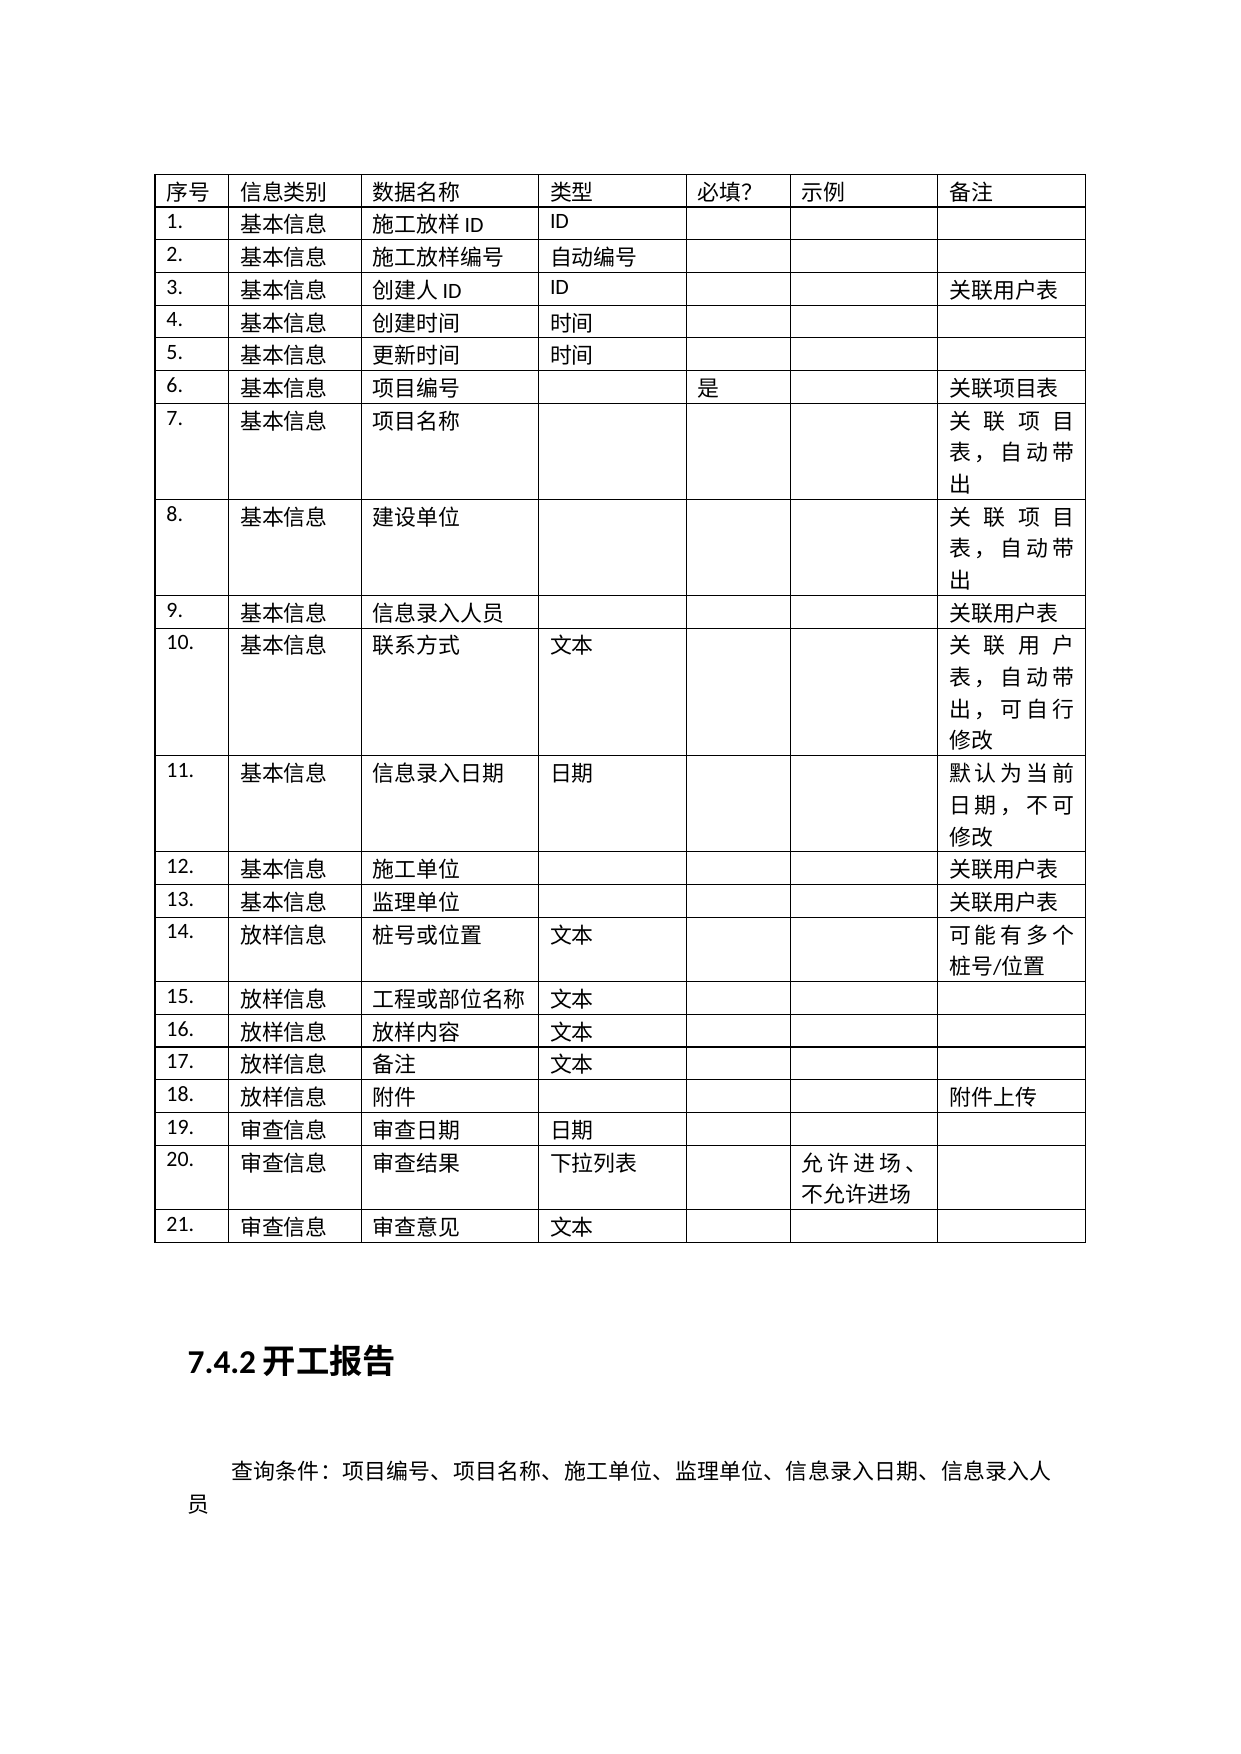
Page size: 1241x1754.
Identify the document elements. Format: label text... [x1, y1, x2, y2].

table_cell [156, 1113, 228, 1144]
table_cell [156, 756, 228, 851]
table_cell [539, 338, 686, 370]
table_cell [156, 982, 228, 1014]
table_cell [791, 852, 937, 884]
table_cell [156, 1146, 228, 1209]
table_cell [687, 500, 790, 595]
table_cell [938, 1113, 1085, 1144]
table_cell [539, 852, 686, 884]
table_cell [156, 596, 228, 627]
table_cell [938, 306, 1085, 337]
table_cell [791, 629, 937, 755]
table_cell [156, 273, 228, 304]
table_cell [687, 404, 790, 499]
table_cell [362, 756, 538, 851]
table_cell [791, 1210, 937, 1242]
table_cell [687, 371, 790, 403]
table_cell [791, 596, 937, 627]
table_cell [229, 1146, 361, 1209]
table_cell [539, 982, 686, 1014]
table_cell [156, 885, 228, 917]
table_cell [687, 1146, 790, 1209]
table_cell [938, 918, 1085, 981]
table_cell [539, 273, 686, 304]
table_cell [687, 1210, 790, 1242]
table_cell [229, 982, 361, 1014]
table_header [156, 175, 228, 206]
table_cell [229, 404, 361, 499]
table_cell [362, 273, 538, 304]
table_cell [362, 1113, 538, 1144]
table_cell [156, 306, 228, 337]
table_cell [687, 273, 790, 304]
subtitle 开工报告 [187, 1327, 1053, 1392]
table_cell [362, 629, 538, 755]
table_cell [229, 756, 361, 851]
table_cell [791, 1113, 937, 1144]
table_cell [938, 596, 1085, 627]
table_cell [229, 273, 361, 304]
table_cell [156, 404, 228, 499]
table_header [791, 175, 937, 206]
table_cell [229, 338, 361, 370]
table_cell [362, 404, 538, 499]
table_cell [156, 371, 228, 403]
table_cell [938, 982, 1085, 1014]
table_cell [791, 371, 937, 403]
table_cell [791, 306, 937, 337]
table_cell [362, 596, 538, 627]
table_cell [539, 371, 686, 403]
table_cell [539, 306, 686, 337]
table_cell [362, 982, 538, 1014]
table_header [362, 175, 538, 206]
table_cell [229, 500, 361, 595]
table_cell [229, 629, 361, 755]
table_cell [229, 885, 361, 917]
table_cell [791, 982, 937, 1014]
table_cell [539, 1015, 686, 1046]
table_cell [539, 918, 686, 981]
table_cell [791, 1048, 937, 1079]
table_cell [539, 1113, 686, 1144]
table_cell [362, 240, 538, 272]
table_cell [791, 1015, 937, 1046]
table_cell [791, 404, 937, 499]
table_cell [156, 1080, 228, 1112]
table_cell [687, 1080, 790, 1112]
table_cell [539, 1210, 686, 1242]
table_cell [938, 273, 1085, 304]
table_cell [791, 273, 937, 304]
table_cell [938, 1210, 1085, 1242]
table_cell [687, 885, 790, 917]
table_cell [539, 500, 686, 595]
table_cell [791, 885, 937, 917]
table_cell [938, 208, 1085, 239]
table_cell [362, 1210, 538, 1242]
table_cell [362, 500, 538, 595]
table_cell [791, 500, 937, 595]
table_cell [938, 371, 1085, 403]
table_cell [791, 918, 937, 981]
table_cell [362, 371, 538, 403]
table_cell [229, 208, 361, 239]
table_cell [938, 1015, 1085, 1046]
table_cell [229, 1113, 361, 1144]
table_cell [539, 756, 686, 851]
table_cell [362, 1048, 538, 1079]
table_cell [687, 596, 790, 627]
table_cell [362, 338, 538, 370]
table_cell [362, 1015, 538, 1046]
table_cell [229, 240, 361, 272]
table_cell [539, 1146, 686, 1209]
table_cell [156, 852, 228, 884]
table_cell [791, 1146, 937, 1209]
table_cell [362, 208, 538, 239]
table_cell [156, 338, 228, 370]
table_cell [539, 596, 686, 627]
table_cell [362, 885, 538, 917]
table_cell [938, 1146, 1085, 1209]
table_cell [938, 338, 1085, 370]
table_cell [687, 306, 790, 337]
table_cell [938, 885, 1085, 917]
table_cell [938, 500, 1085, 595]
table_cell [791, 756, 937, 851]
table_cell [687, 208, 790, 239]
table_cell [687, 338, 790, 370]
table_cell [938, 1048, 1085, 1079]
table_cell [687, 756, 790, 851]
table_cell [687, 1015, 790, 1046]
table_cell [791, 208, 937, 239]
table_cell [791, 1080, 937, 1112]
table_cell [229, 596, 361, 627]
text 查询条件：项目编号、项目名称、施工单位、监理单位、信息录入日期、信息录入人员 [187, 1454, 1053, 1519]
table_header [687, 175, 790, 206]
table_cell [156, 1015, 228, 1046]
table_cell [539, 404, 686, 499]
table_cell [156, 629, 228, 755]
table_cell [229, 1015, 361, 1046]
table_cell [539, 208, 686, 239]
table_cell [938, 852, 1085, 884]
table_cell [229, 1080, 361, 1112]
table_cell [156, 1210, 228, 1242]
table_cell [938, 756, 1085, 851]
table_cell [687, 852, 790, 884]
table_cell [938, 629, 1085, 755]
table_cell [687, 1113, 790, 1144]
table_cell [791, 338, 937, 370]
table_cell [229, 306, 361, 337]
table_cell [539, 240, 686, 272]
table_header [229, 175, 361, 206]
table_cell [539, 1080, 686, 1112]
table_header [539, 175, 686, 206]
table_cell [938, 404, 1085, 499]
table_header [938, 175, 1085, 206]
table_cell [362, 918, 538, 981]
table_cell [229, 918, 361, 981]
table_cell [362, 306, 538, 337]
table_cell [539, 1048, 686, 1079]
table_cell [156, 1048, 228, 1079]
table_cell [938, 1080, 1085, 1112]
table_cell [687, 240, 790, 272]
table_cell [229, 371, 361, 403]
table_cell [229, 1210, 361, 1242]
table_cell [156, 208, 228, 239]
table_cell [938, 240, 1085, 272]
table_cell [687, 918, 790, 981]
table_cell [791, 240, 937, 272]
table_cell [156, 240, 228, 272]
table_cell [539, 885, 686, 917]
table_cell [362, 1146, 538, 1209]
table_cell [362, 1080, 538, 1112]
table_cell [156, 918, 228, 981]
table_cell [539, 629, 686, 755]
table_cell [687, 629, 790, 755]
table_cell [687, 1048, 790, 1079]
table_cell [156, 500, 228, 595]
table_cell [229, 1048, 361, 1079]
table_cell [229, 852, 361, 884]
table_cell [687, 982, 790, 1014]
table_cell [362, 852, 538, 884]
